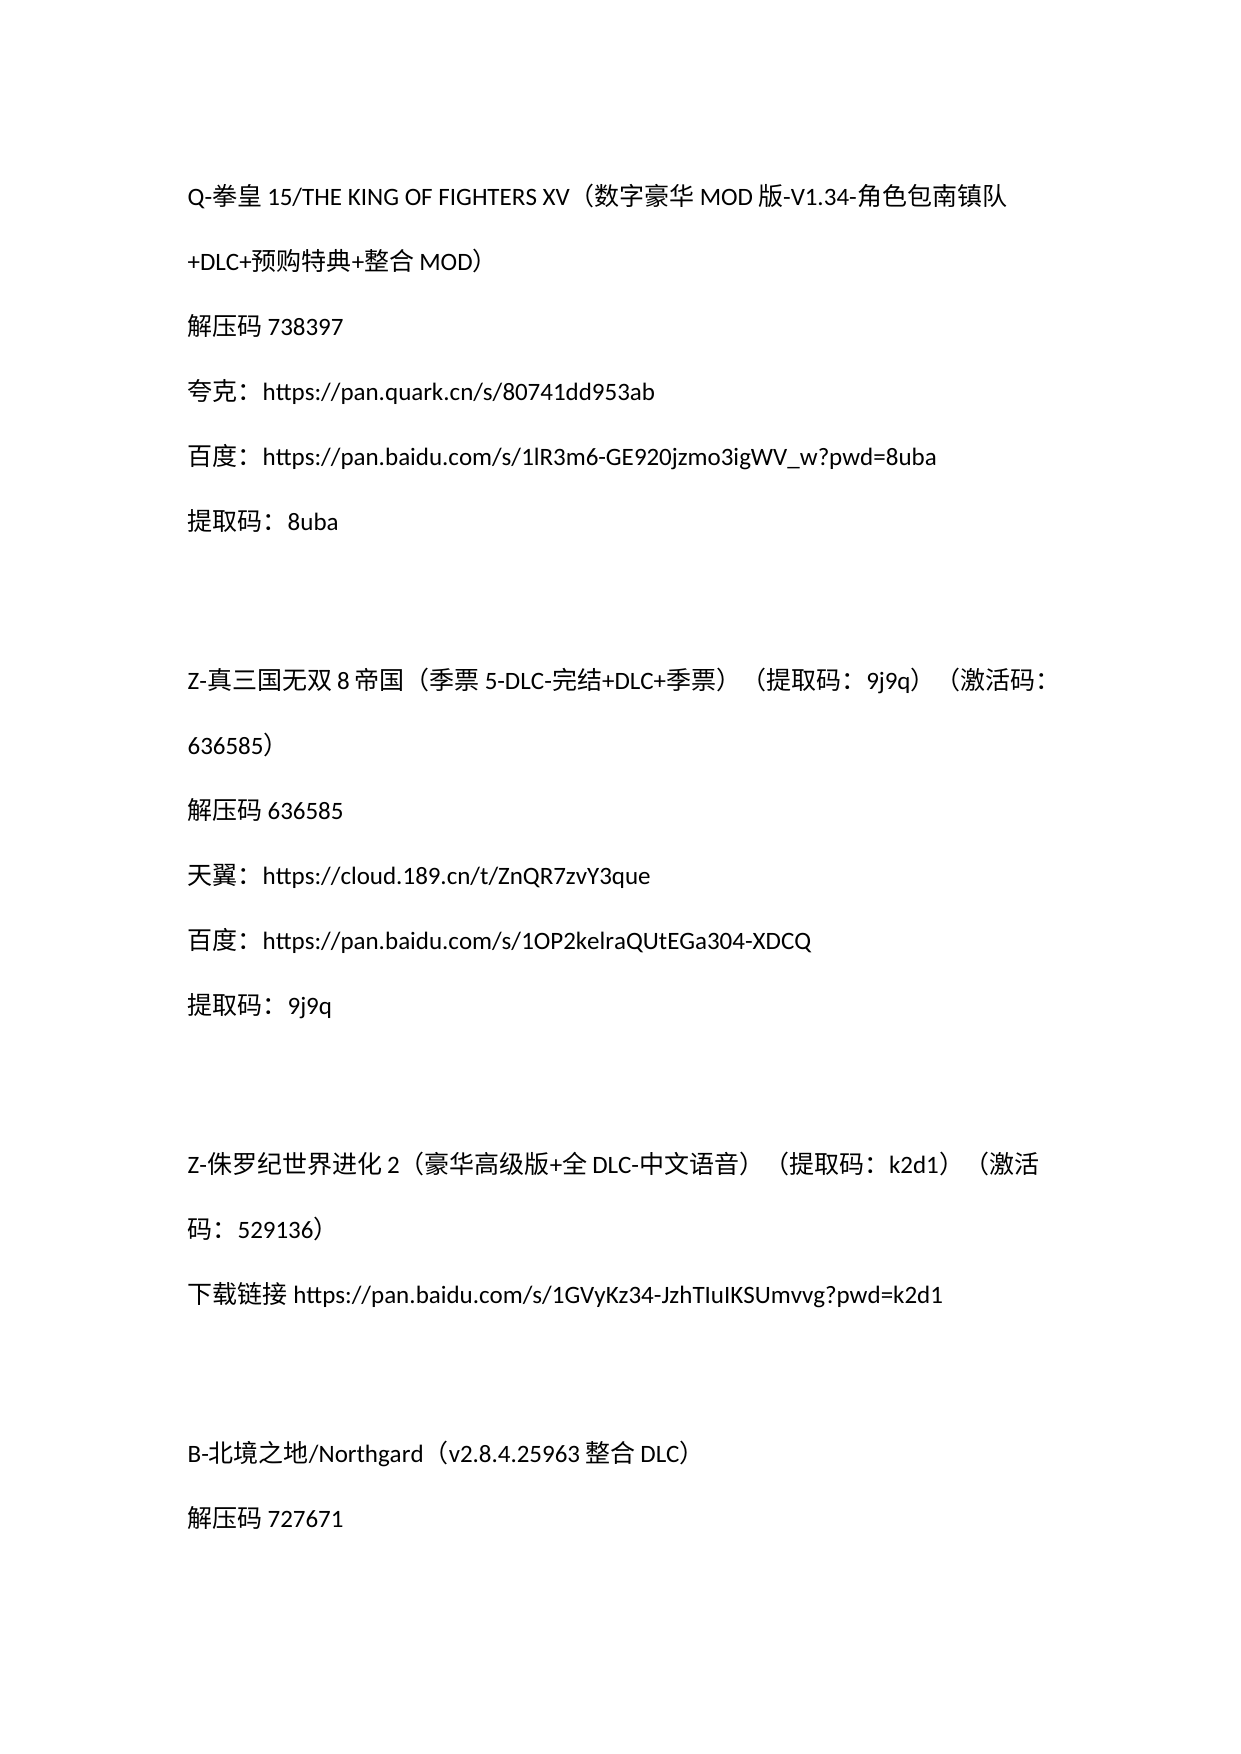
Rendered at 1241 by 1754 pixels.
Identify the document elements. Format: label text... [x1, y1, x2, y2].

text Z-侏罗纪世界进化2（豪华高级版+全DLC-中文语音）（提取码：k2d1）（激活码：529136） 下载链接 https://pan.baidu.com/s/1GVyKz34-JzhTIuIKSUmvvg?pwd=k2d1 [187, 1130, 1053, 1325]
text Q-拳皇15/THE KING OF FIGHTERS XV（数字豪华MOD版-V1.34-角色包南镇队+DLC+预购特典+整合MOD） 解压码738397 夸克：https://pan.quark.cn/s/80741dd953ab 百度：https://pan.baidu.com/s/1lR3m6-GE920jzmo3igWV_w?pwd=8uba 提取码：8uba [187, 162, 1053, 552]
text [187, 1419, 1053, 1549]
text Z-真三国无双8帝国（季票5-DLC-完结+DLC+季票）（提取码：9j9q）（激活码：636585） 解压码636585 天翼：https://cloud.189.cn/t/ZnQR7zvY3que 百度：https://pan.baidu.com/s/1OP2kelraQUtEGa304-XDCQ 提取码：9j9q [187, 646, 1053, 1036]
